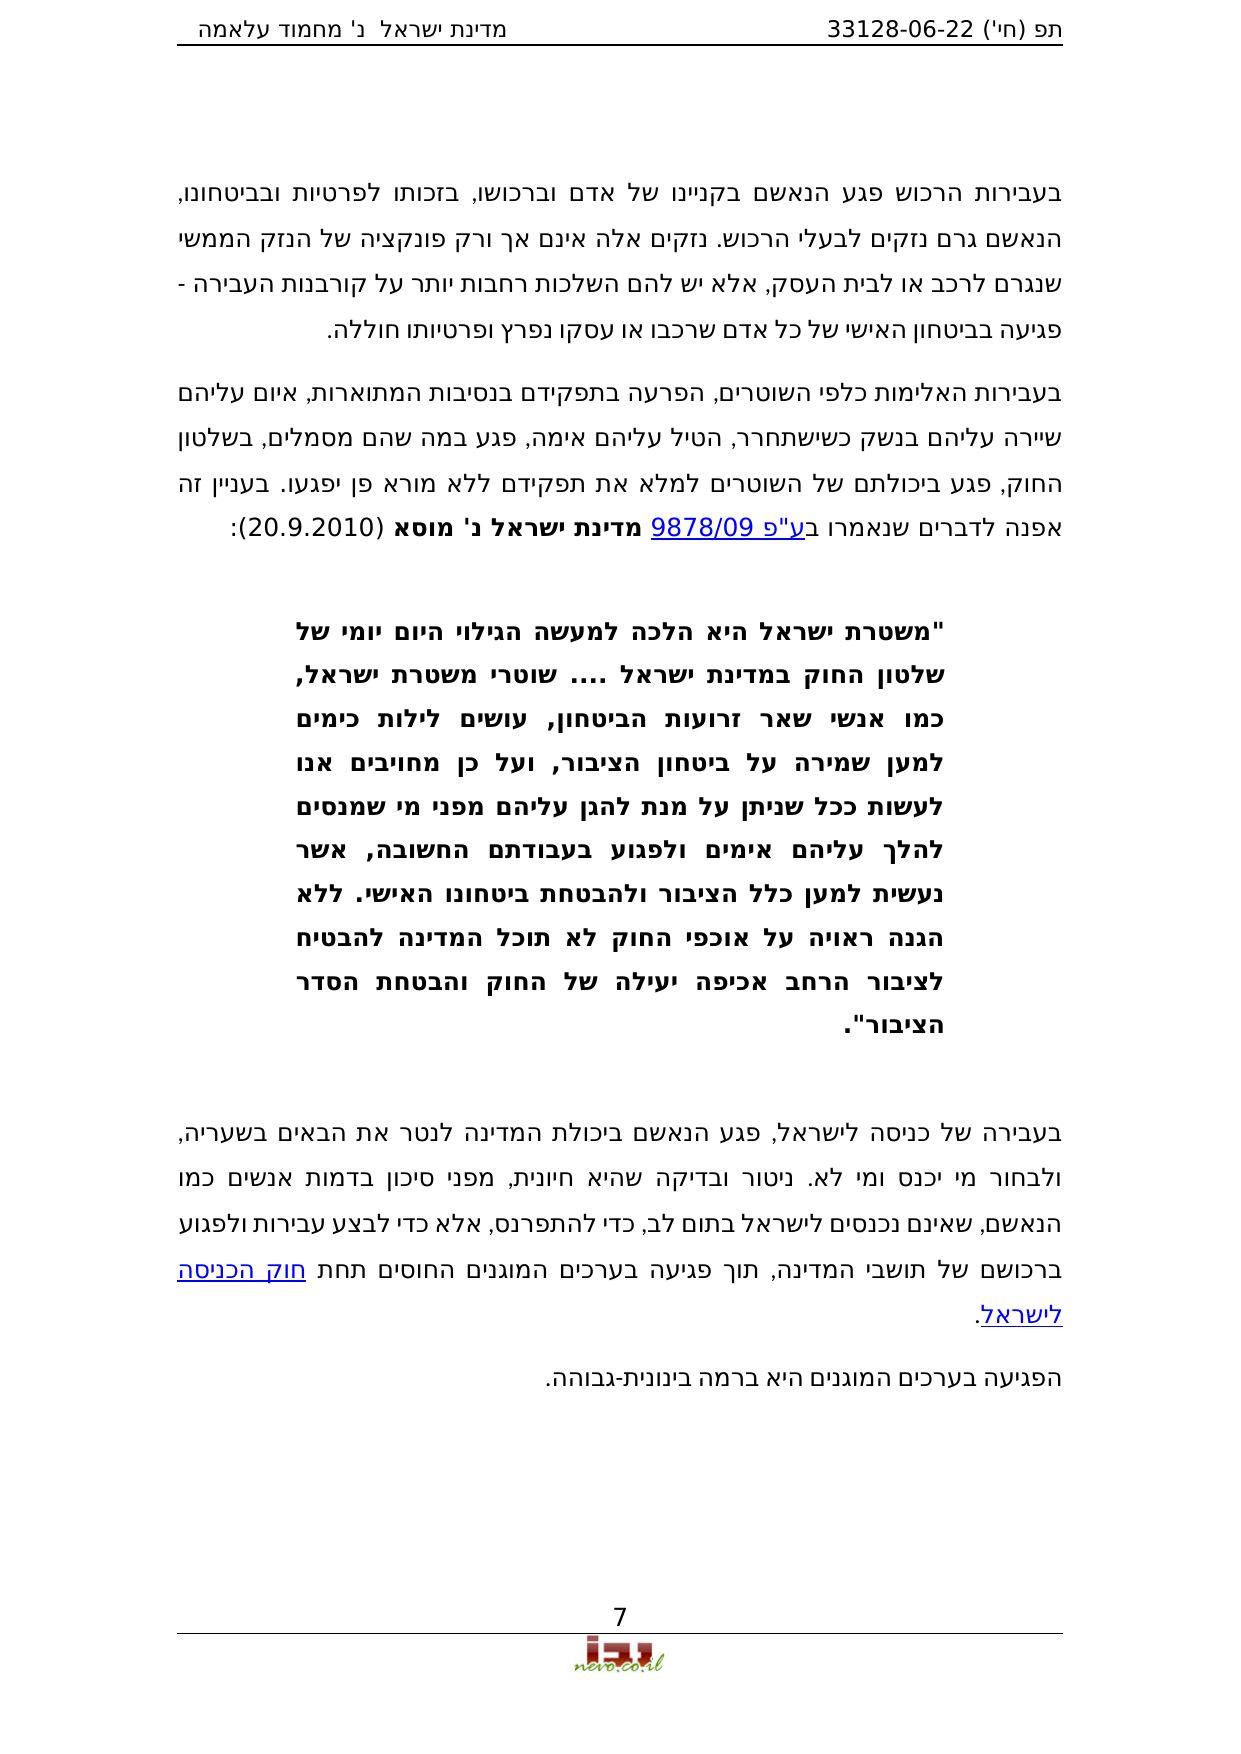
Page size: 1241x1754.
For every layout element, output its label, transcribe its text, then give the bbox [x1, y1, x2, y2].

text הפגיעה בערכים המוגנים היא ברמה בינונית-גבוהה. [177, 1362, 1063, 1393]
picture [574, 1635, 666, 1673]
text "משטרת ישראל היא הלכה למעשה הגילוי היום יומי של שלטון החוק במדינת ישראל .... שוטרי משטרת ישראל, כמו אנשי שאר זרועות הביטחון, עושים לילות כימים למען שמירה על ביטחון הציבור, ועל כן מחויבים אנו לעשות ככל שניתן על מנת להגן עליהם מפני מי שמנסים להלך עליהם אימים ולפגוע בעבודתם החשובה, אשר נעשית למען כלל הציבור ולהבטחת ביטחונו האישי. ללא הגנה ראויה על אוכפי החוק לא תוכל המדינה להבטיח לציבור הרחב אכיפה יעילה של החוק והבטחת הסדר הציבור". [295, 617, 945, 1040]
text בעבירות הרכוש פגע הנאשם בקניינו של אדם וברכושו, בזכותו לפרטיות ובביטחונו, הנאשם גרם נזקים לבעלי הרכוש. נזקים אלה אינם אך ורק פונקציה של הנזק הממשי שנגרם לרכב או לבית העסק, אלא יש להם השלכות רחבות יותר על קורבנות העבירה - פגיעה בביטחון האישי של כל אדם שרכבו או עסקו נפרץ ופרטיותו חוללה. [177, 177, 1063, 345]
text בעבירה של כניסה לישראל, פגע הנאשם ביכולת המדינה לנטר את הבאים בשעריה, ולבחור מי יכנס ומי לא. ניטור ובדיקה שהיא חיונית, מפני סיכון בדמות אנשים כמו הנאשם, שאינם נכנסים לישראל בתום לב, כדי להתפרנס, אלא כדי לבצע עבירות ולפגוע ברכושם של תושבי המדינה, תוך פגיעה בערכים המוגנים החוסים תחת חוק הכניסה לישראל. [177, 1117, 1063, 1330]
text בעבירות האלימות כלפי השוטרים, הפרעה בתפקידם בנסיבות המתוארות, איום עליהם שיירה עליהם בנשק כשישתחרר, הטיל עליהם אימה, פגע במה שהם מסמלים, בשלטון החוק, פגע ביכולתם של השוטרים למלא את תפקידם ללא מורא פן יפגעו. בעניין זה אפנה לדברים שנאמרו בע"פ 9878/09 מדינת ישראל נ' מוסא (20.9.2010): [177, 377, 1063, 542]
